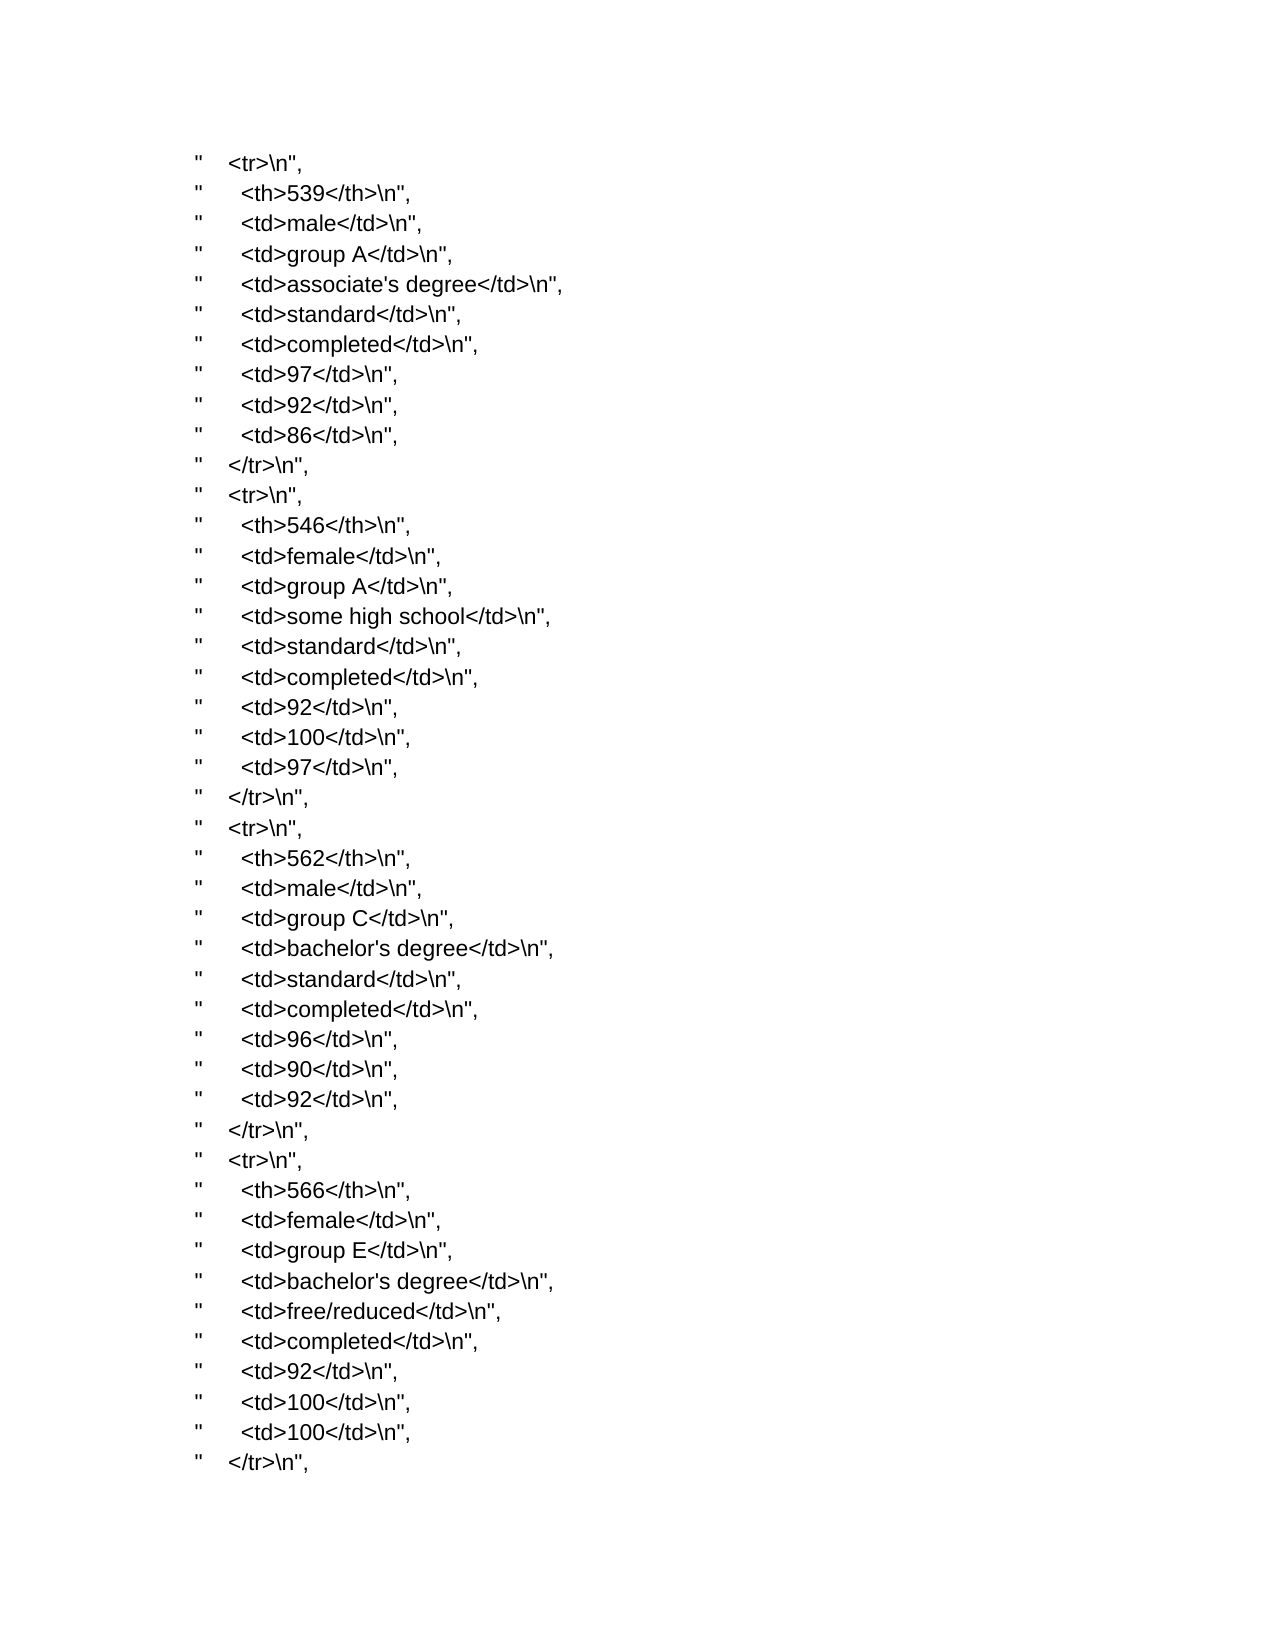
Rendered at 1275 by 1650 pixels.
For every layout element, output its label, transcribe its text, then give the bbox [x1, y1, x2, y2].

text " <td>92</td>\n", [150, 694, 1125, 720]
text " <tr>\n", [150, 150, 1125, 176]
text " <td>92</td>\n", [150, 1358, 1125, 1385]
text " <td>86</td>\n", [150, 422, 1125, 448]
text " <tr>\n", [150, 814, 1125, 841]
text " <td>completed</td>\n", [150, 663, 1125, 690]
text " </tr>\n", [150, 1117, 1125, 1143]
text " <td>female</td>\n", [150, 1207, 1125, 1234]
text " <td>completed</td>\n", [150, 331, 1125, 358]
text " <td>bachelor's degree</td>\n", [150, 1268, 1125, 1294]
text " <td>standard</td>\n", [150, 966, 1125, 992]
text " <td>male</td>\n", [150, 210, 1125, 237]
text " <td>some high school</td>\n", [150, 603, 1125, 629]
text " <td>92</td>\n", [150, 392, 1125, 418]
text " <td>bachelor's degree</td>\n", [150, 935, 1125, 962]
text " <td>female</td>\n", [150, 543, 1125, 569]
text " <td>group A</td>\n", [150, 573, 1125, 599]
text " <td>group C</td>\n", [150, 905, 1125, 932]
text " <td>100</td>\n", [150, 724, 1125, 750]
text " <td>92</td>\n", [150, 1086, 1125, 1113]
text " <td>96</td>\n", [150, 1026, 1125, 1052]
text " <td>97</td>\n", [150, 361, 1125, 388]
text " <th>562</th>\n", [150, 845, 1125, 871]
text " <td>associate's degree</td>\n", [150, 271, 1125, 297]
text " <td>free/reduced</td>\n", [150, 1298, 1125, 1324]
text " <td>standard</td>\n", [150, 301, 1125, 327]
text " <td>group A</td>\n", [150, 241, 1125, 267]
text " </tr>\n", [150, 784, 1125, 811]
text " </tr>\n", [150, 452, 1125, 478]
text " <tr>\n", [150, 482, 1125, 509]
text " <th>546</th>\n", [150, 512, 1125, 539]
text " <td>100</td>\n", [150, 1388, 1125, 1415]
text " </tr>\n", [150, 1449, 1125, 1475]
text " <td>90</td>\n", [150, 1056, 1125, 1083]
text " <td>97</td>\n", [150, 754, 1125, 781]
text " <th>539</th>\n", [150, 180, 1125, 207]
text " <td>standard</td>\n", [150, 633, 1125, 660]
text " <tr>\n", [150, 1147, 1125, 1173]
text " <td>male</td>\n", [150, 875, 1125, 901]
text " <th>566</th>\n", [150, 1177, 1125, 1203]
text " <td>group E</td>\n", [150, 1237, 1125, 1264]
text " <td>100</td>\n", [150, 1419, 1125, 1445]
text " <td>completed</td>\n", [150, 996, 1125, 1022]
text " <td>completed</td>\n", [150, 1328, 1125, 1354]
